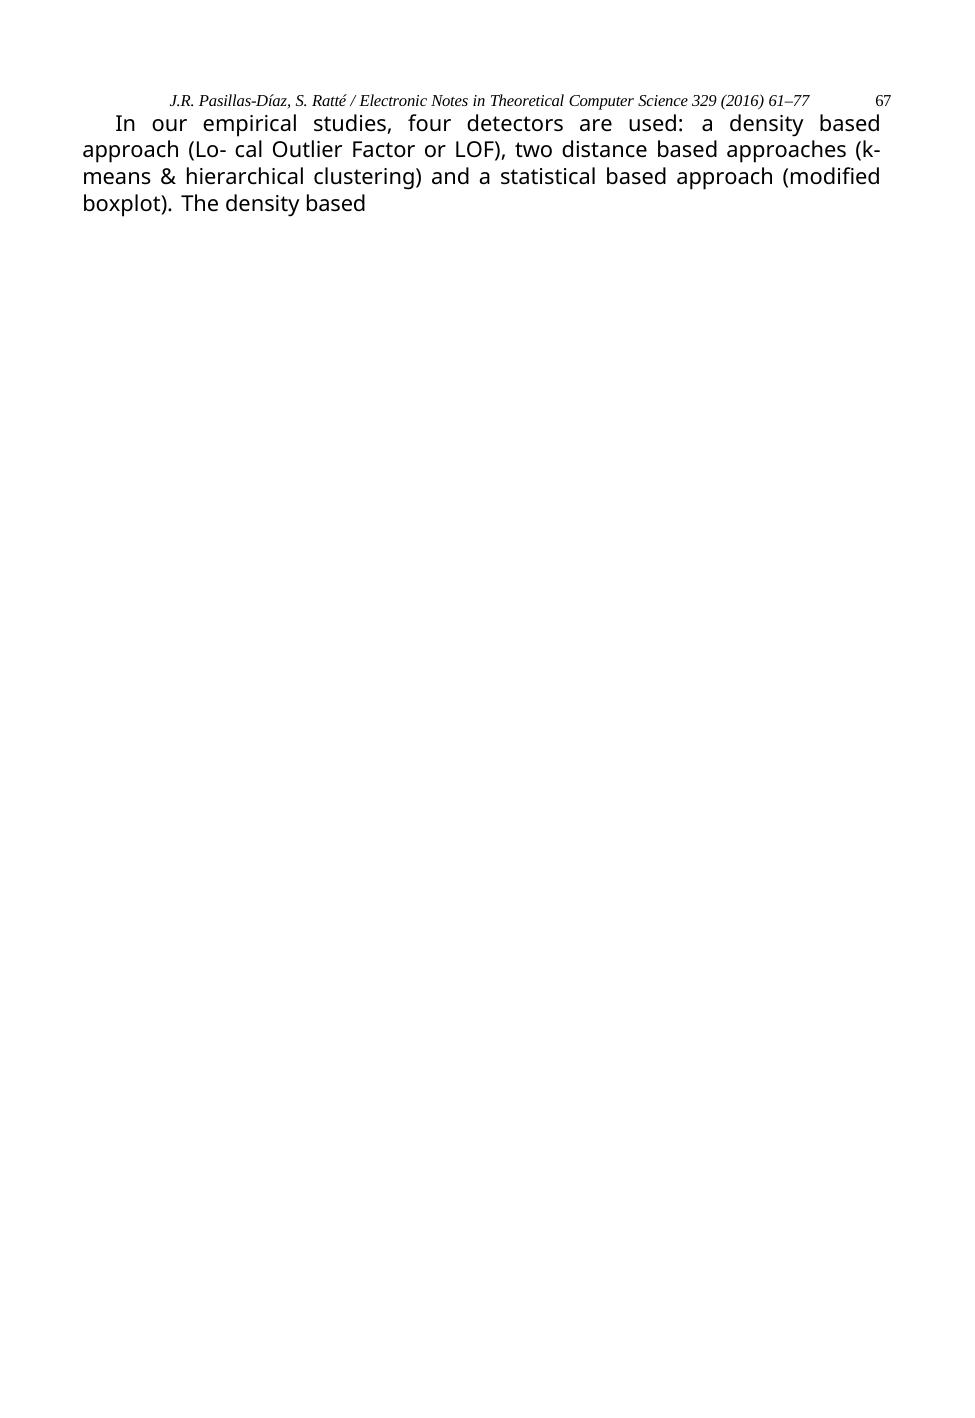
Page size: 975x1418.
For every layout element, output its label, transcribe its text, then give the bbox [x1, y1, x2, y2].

text In our empirical studies, four detectors are used: a density based approach (Lo- cal Outlier Factor or LOF), two distance based approaches (k-means & hierarchical clustering) and a statistical based approach (modified boxplot). The density based [82, 110, 881, 218]
